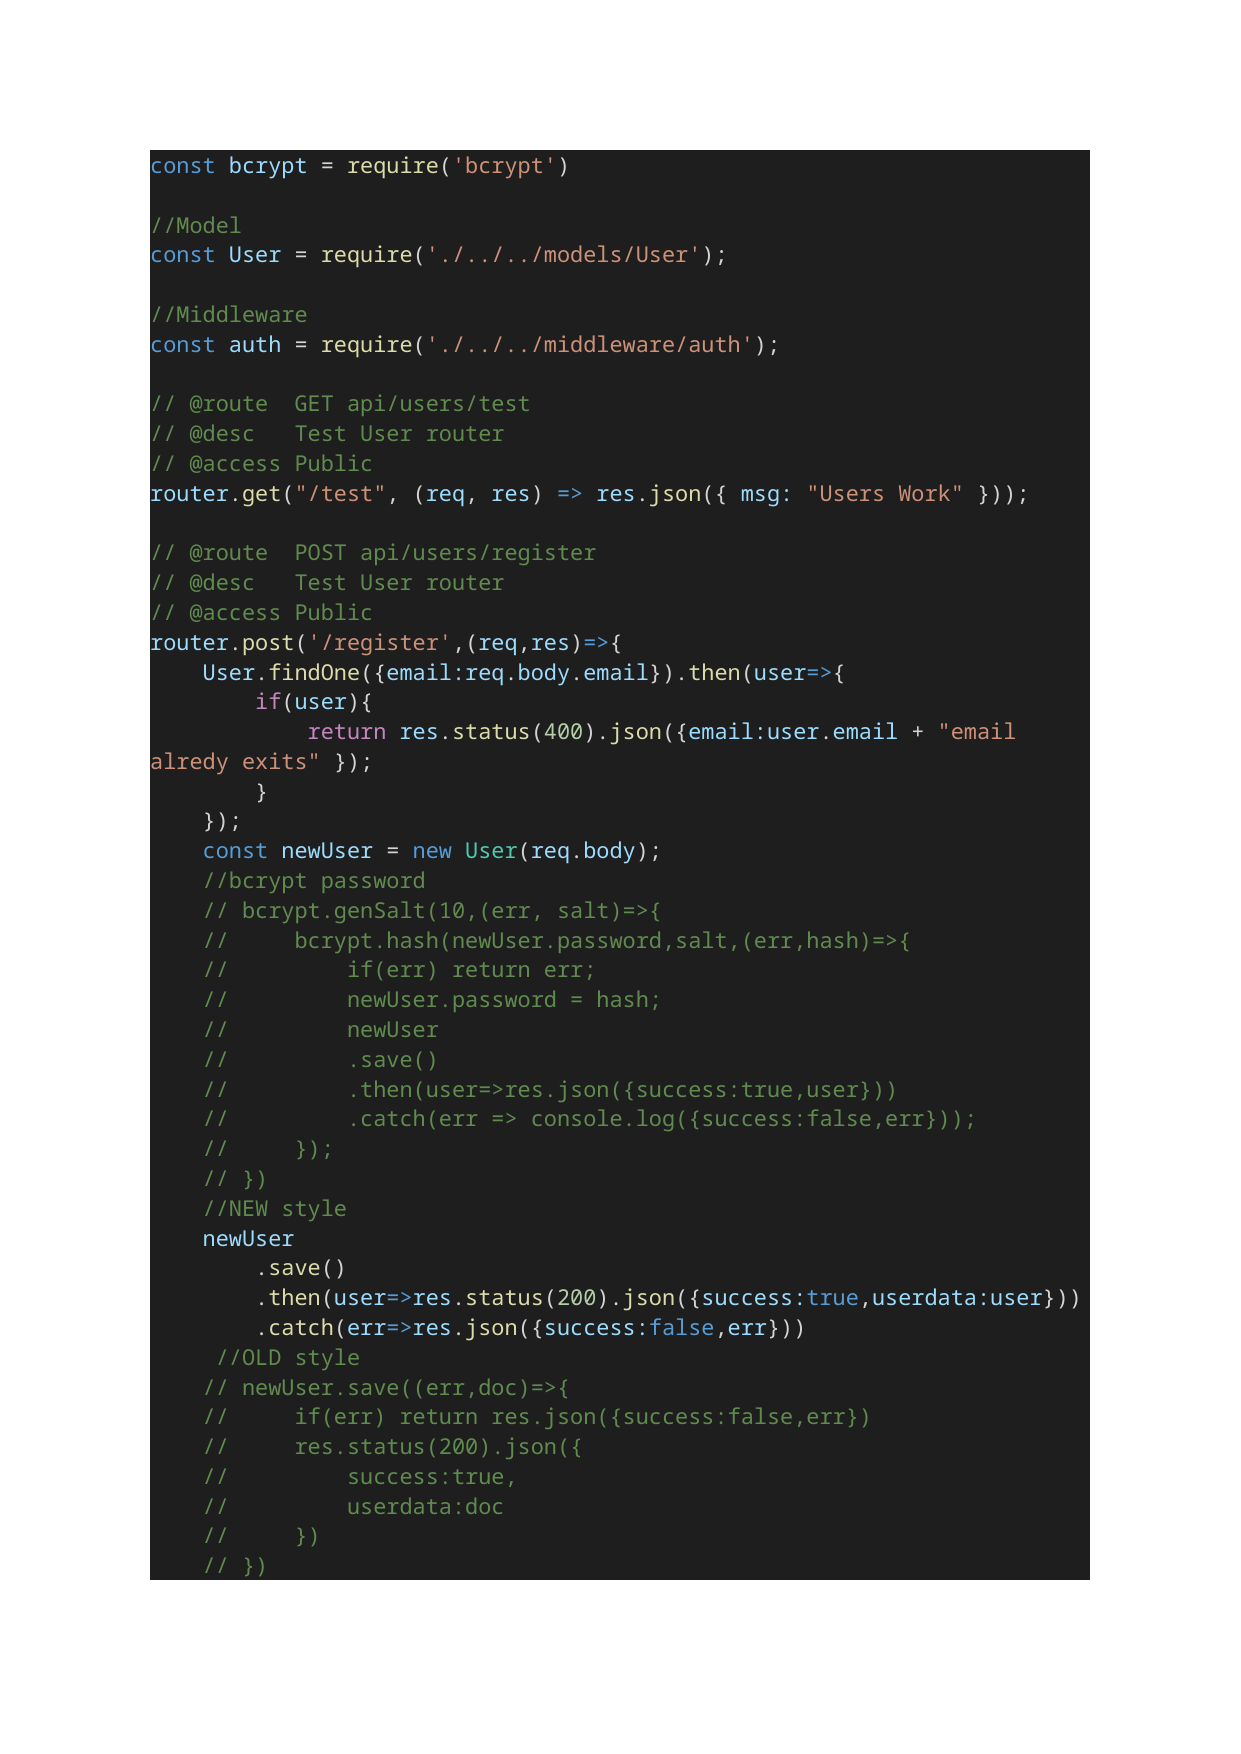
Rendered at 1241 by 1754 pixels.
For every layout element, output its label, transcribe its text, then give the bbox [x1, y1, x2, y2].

text // bcrypt.hash(newUser.password,salt,(err,hash)=>{ [150, 924, 1090, 954]
text const newUser = new User(req.body); [150, 835, 1090, 865]
text newUser [150, 1222, 1090, 1252]
text // @desc Test User router [150, 567, 1090, 597]
text // newUser [150, 1014, 1090, 1044]
text // }) [150, 1550, 1090, 1580]
text //Middleware [150, 299, 1090, 329]
text if(user){ [150, 686, 1090, 716]
text const bcrypt = require('bcrypt') [150, 150, 1090, 180]
text }); [150, 805, 1090, 835]
text // userdata:doc [150, 1491, 1090, 1520]
text // @desc Test User router [150, 418, 1090, 448]
text // }) [150, 1520, 1090, 1550]
text .catch(err=>res.json({success:false,err})) [150, 1312, 1090, 1342]
text router.post('/register',(req,res)=>{ [150, 627, 1090, 656]
text // }) [150, 1163, 1090, 1193]
text // newUser.password = hash; [150, 984, 1090, 1014]
text // .save() [150, 1044, 1090, 1073]
text // }); [150, 1133, 1090, 1163]
text const User = require('./../../models/User'); [150, 239, 1090, 269]
text return res.status(400).json({email:user.email + "email alredy exits" }); [150, 716, 1090, 776]
text router.get("/test", (req, res) => res.json({ msg: "Users Work" })); [150, 478, 1090, 507]
text // .then(user=>res.json({success:true,user})) [150, 1073, 1090, 1103]
text // .catch(err => console.log({success:false,err})); [150, 1103, 1090, 1133]
text // success:true, [150, 1461, 1090, 1491]
text //bcrypt password [150, 865, 1090, 895]
text .save() [150, 1252, 1090, 1282]
text //NEW style [150, 1193, 1090, 1222]
text // if(err) return err; [150, 954, 1090, 984]
text // if(err) return res.json({success:false,err}) [150, 1401, 1090, 1431]
text // newUser.save((err,doc)=>{ [150, 1371, 1090, 1401]
text // @access Public [150, 597, 1090, 627]
text const auth = require('./../../middleware/auth'); [150, 329, 1090, 358]
text User.findOne({email:req.body.email}).then(user=>{ [150, 656, 1090, 686]
text //Model [150, 209, 1090, 239]
text // res.status(200).json({ [150, 1431, 1090, 1461]
text // @route POST api/users/register [150, 537, 1090, 567]
text .then(user=>res.status(200).json({success:true,userdata:user})) [150, 1282, 1090, 1312]
text // bcrypt.genSalt(10,(err, salt)=>{ [150, 895, 1090, 924]
text // @access Public [150, 448, 1090, 478]
text // @route GET api/users/test [150, 388, 1090, 418]
text } [150, 776, 1090, 805]
text //OLD style [150, 1342, 1090, 1371]
